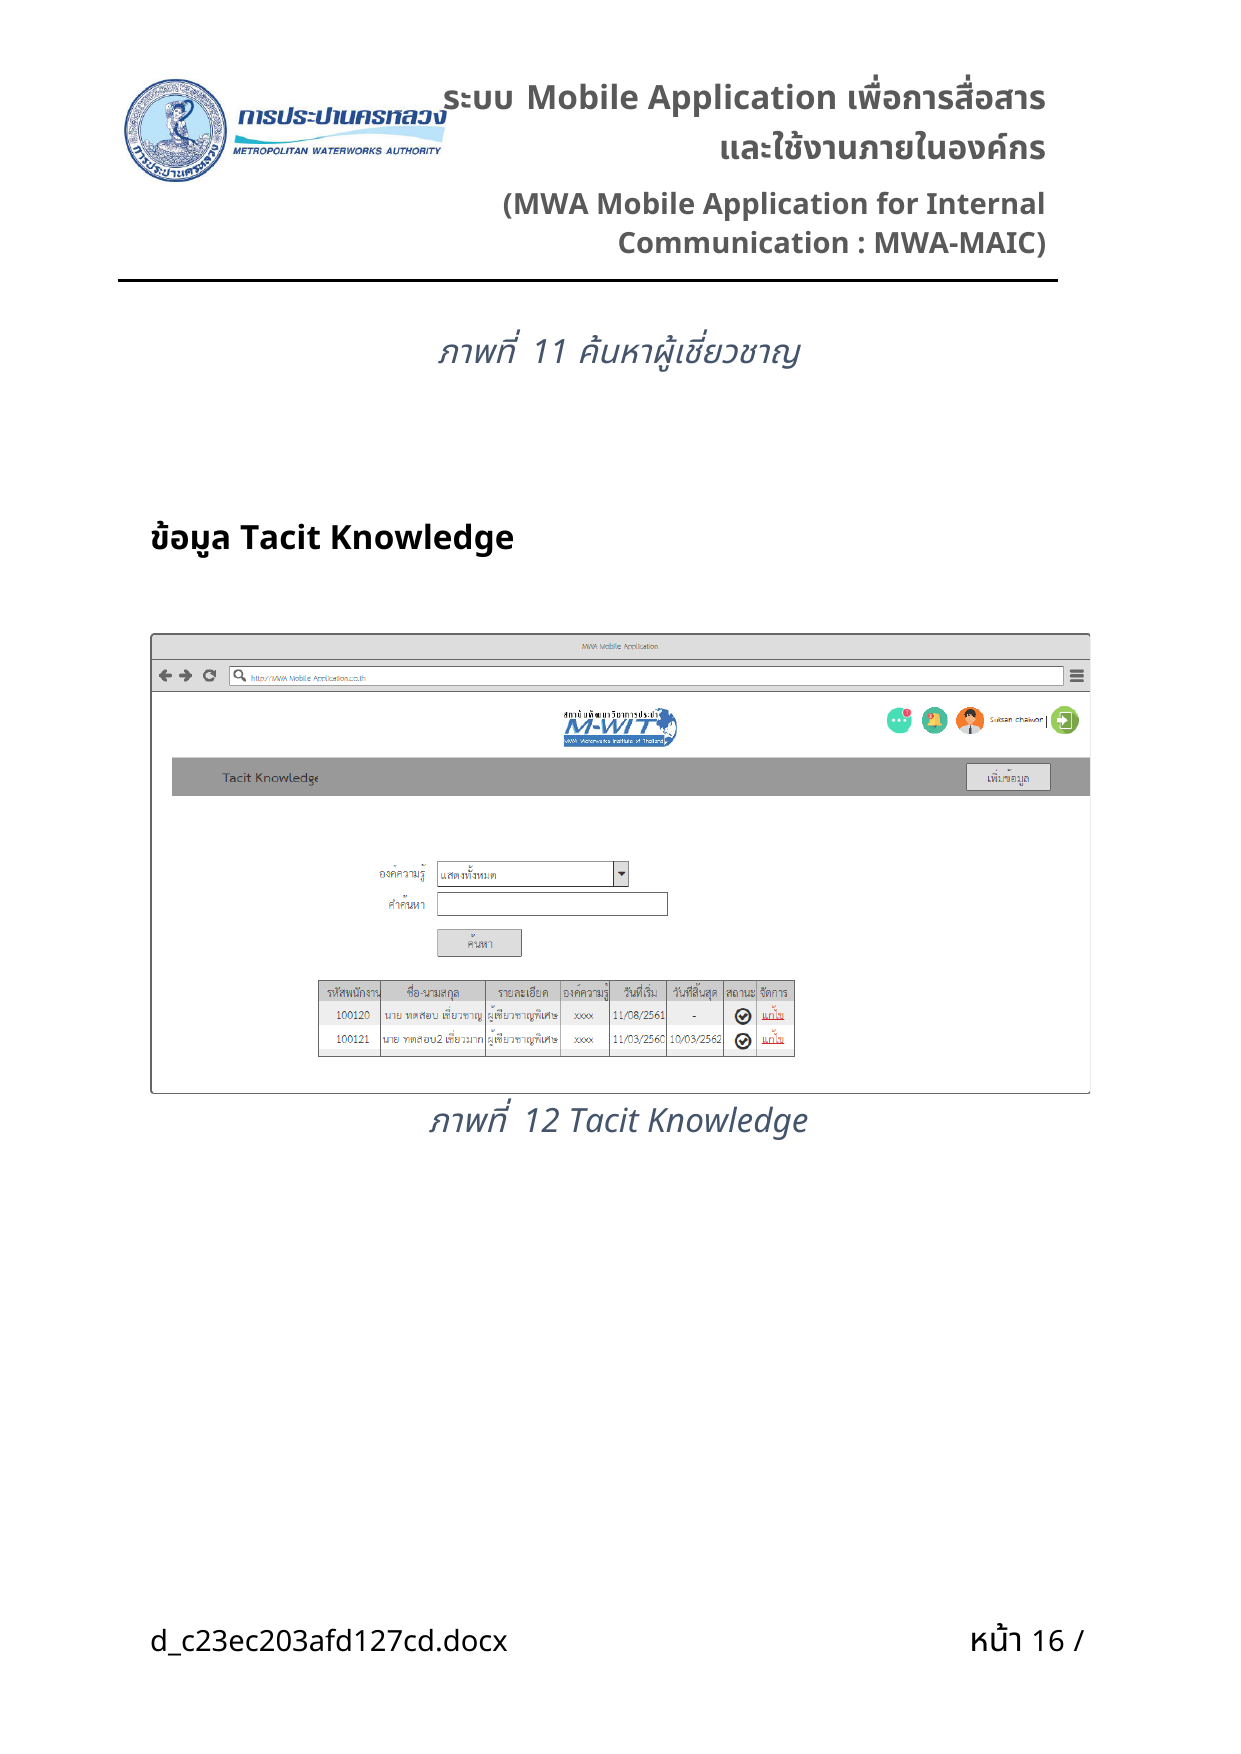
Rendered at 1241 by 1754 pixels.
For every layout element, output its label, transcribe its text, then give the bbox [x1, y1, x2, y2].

text ภาพที่ 11 ค้นหาผู้เชี่ยวชาญ [150, 328, 1090, 378]
subtitle ข้อมูล Tacit Knowledge [150, 513, 1090, 564]
text ภาพที่ 12 Tacit Knowledge [150, 1097, 1090, 1148]
picture [121, 73, 451, 188]
picture [150, 633, 1091, 1094]
